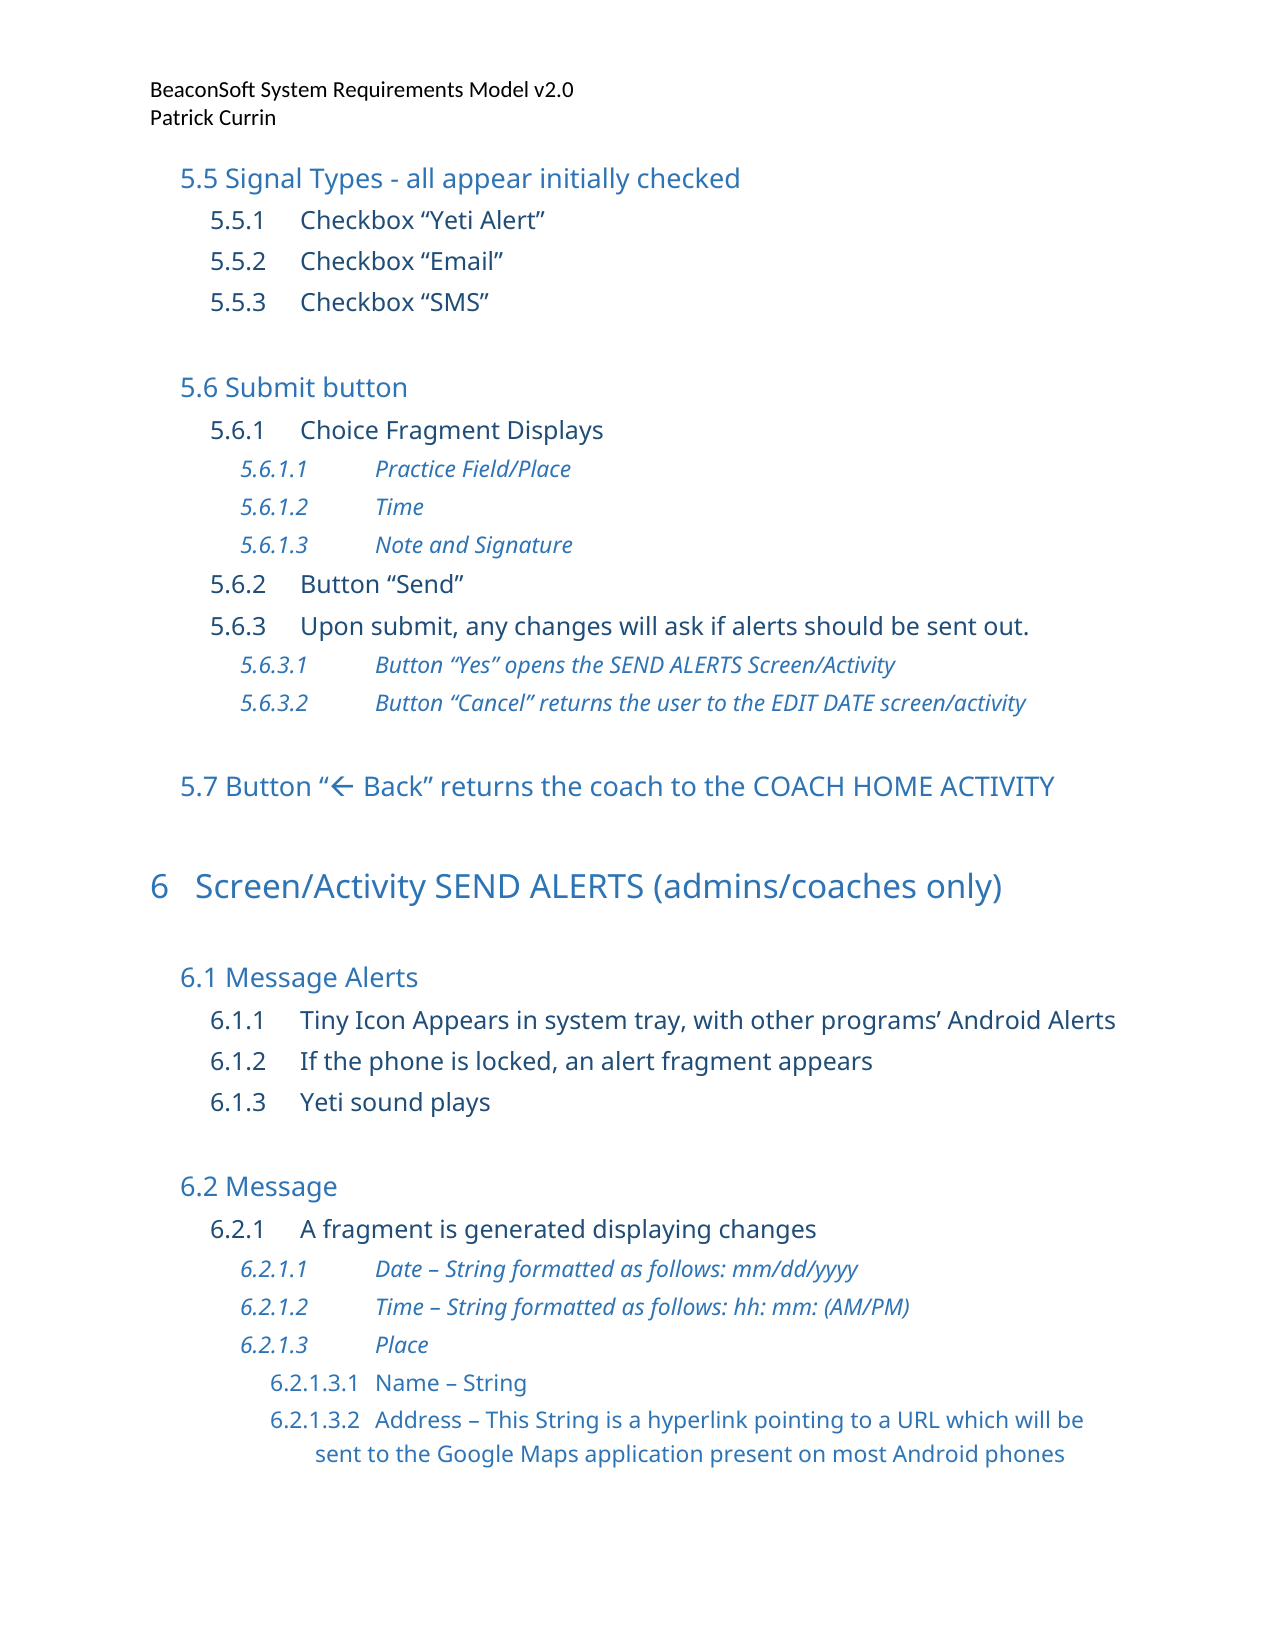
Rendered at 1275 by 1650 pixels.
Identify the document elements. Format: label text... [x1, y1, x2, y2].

subtitle Submit button [180, 368, 1125, 405]
subtitle Practice Field/Place [240, 453, 1125, 485]
subtitle Date – String formatted as follows: mm/dd/yyyy [240, 1253, 1125, 1284]
subtitle Choice Fragment Displays [210, 412, 1125, 447]
subtitle If the phone is locked, an alert fragment appears [210, 1043, 1125, 1077]
subtitle Name – String [270, 1367, 1125, 1398]
subtitle Tiny Icon Appears in system tray, with other programs’ Android Alerts [210, 1002, 1125, 1036]
subtitle Checkbox “Yeti Alert” [210, 203, 1125, 237]
subtitle Address – This String is a hyperlink pointing to a URL which will be sent to the Google Maps application present on most Android phones [270, 1404, 1125, 1469]
subtitle Upon submit, any changes will ask if alerts should be sent out. [210, 608, 1125, 642]
subtitle A fragment is generated displaying changes [210, 1212, 1125, 1246]
subtitle Button “Cancel” returns the user to the EDIT DATE screen/activity [240, 687, 1125, 718]
subtitle Checkbox “SMS” [210, 285, 1125, 319]
subtitle Signal Types - all appear initially checked [180, 159, 1125, 196]
subtitle Place [240, 1329, 1125, 1360]
subtitle Button “Send” [210, 567, 1125, 601]
subtitle Button “Yes” opens the SEND ALERTS Screen/Activity [240, 649, 1125, 680]
subtitle Time [240, 491, 1125, 523]
subtitle Yeti sound plays [210, 1084, 1125, 1118]
subtitle Screen/Activity SEND ALERTS (admins/coaches only) [150, 863, 1125, 908]
subtitle Button “ Back” returns the coach to the COACH HOME ACTIVITY [180, 768, 1125, 804]
subtitle Note and Signature [240, 529, 1125, 561]
subtitle Time – String formatted as follows: hh: mm: (AM/PM) [240, 1291, 1125, 1322]
subtitle Message [180, 1168, 1125, 1205]
subtitle Message Alerts [180, 958, 1125, 995]
subtitle Checkbox “Email” [210, 244, 1125, 278]
